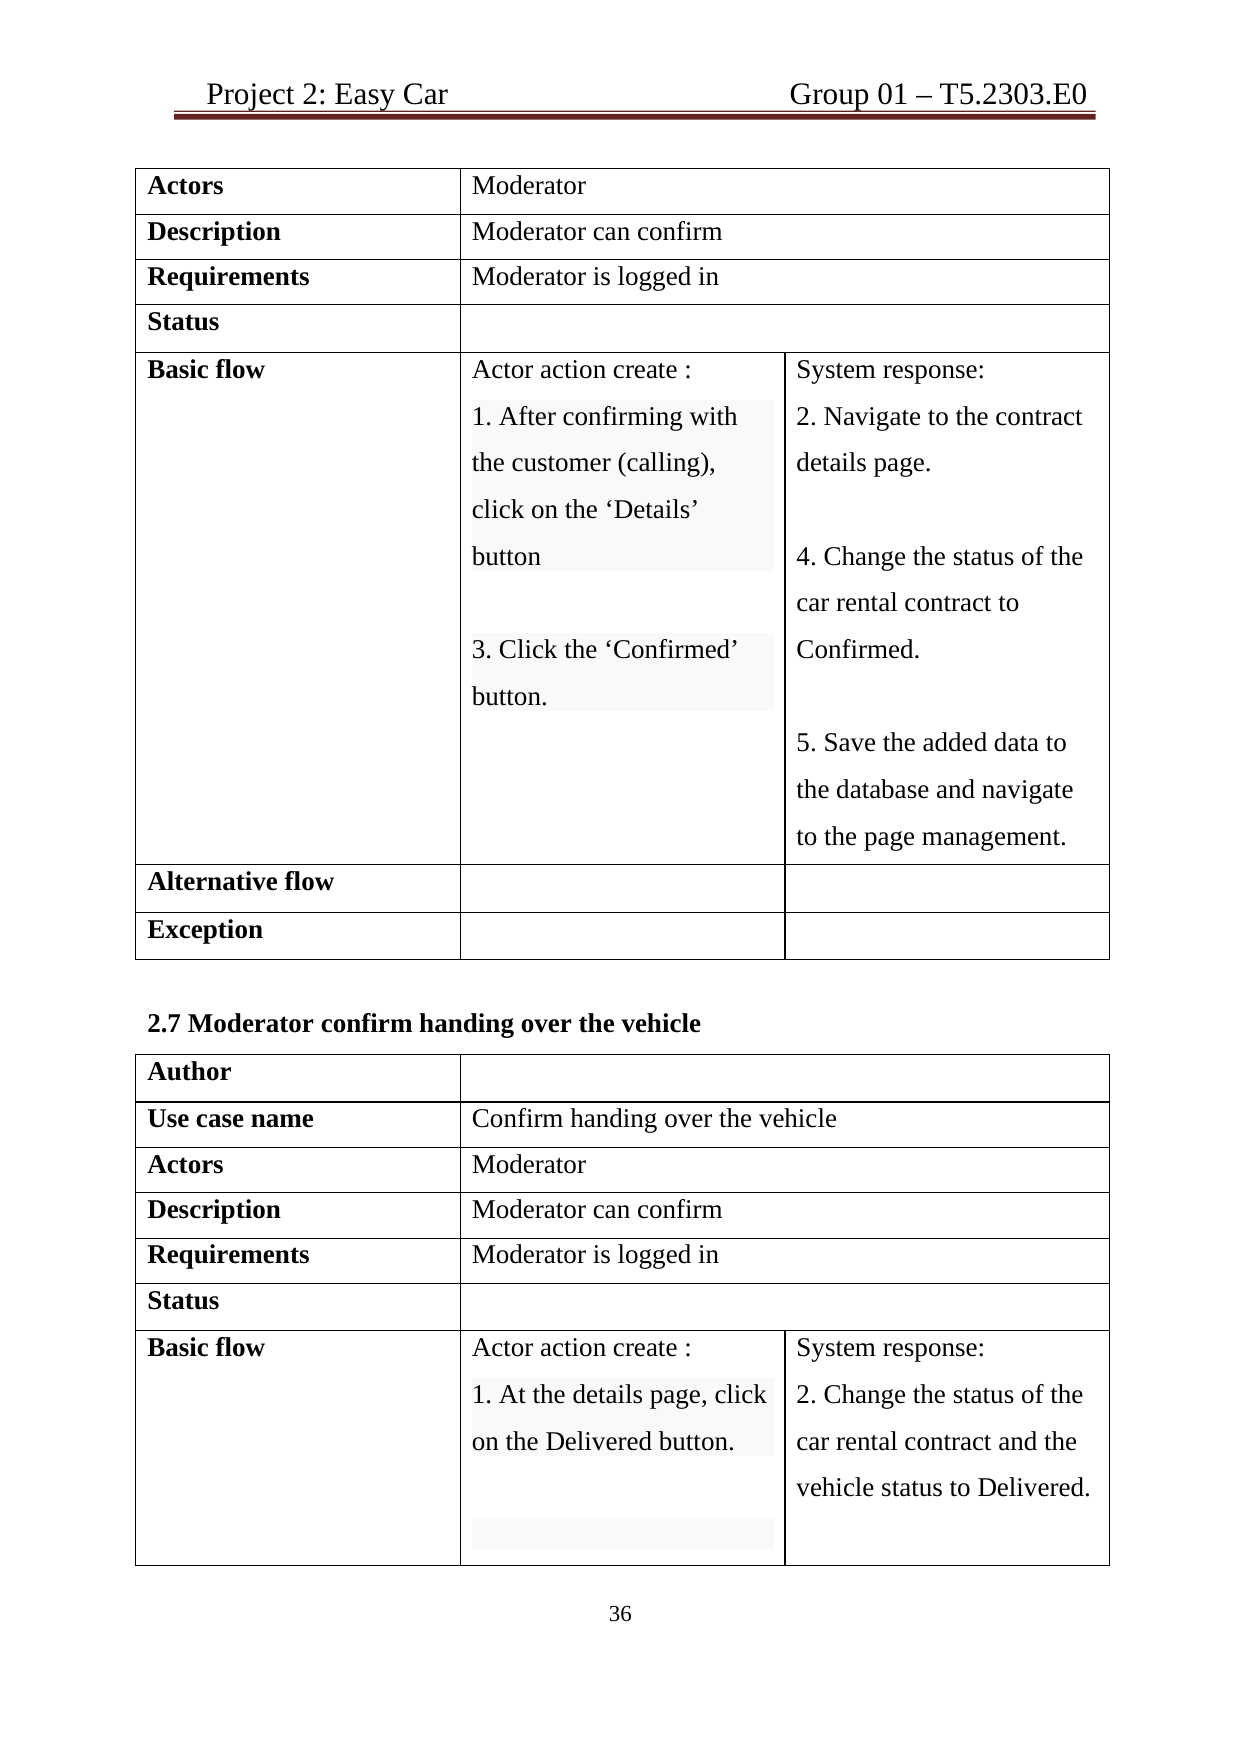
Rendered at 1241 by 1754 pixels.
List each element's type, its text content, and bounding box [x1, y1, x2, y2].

table_cell Confirm handing over the vehicle [461, 1103, 1109, 1147]
table_cell Status [136, 1284, 460, 1330]
table_cell Exception [136, 913, 460, 959]
table_cell Basic flow [136, 1331, 460, 1565]
table_cell Description [136, 215, 460, 259]
table_cell Moderator [461, 1148, 1109, 1192]
table_cell [461, 865, 784, 912]
table_cell Moderator can confirm [461, 1193, 1109, 1237]
text 2.7 Moderator confirm handing over the vehicle [147, 1007, 1093, 1038]
table_cell System response: 2. Change the status of the car rental contract and the vehicle status to Delivered. [786, 1331, 1109, 1565]
table_cell Requirements [136, 260, 460, 304]
table_cell Status [136, 305, 460, 352]
table_cell Moderator [461, 169, 1109, 214]
table_cell Moderator is logged in [461, 260, 1109, 304]
table_cell Actors [136, 1148, 460, 1192]
table_cell Actor action create : 1. After confirming with the customer (calling), click on the ‘Details’ button 3. Click the ‘Confirmed’ button. [461, 353, 784, 864]
table_header [461, 1055, 1109, 1101]
table_cell Moderator can confirm [461, 215, 1109, 259]
table_cell [786, 865, 1109, 912]
table_cell Basic flow [136, 353, 460, 864]
table_cell Requirements [136, 1239, 460, 1283]
table_cell Actor action create : 1. At the details page, click on the Delivered button. [461, 1331, 784, 1565]
table_cell [461, 305, 1109, 352]
table_cell [461, 913, 784, 959]
table_cell [461, 1284, 1109, 1330]
table_cell Use case name [136, 1103, 460, 1147]
table_cell Description [136, 1193, 460, 1237]
table_cell Alternative flow [136, 865, 460, 912]
table_cell Moderator is logged in [461, 1239, 1109, 1283]
table_cell Actors [136, 169, 460, 214]
table_cell System response: 2. Navigate to the contract details page. 4. Change the status of the car rental contract to Confirmed. 5. Save the added data to the database and navigate to the page management. [786, 353, 1109, 864]
table_header Author [136, 1055, 460, 1101]
table_cell [786, 913, 1109, 959]
